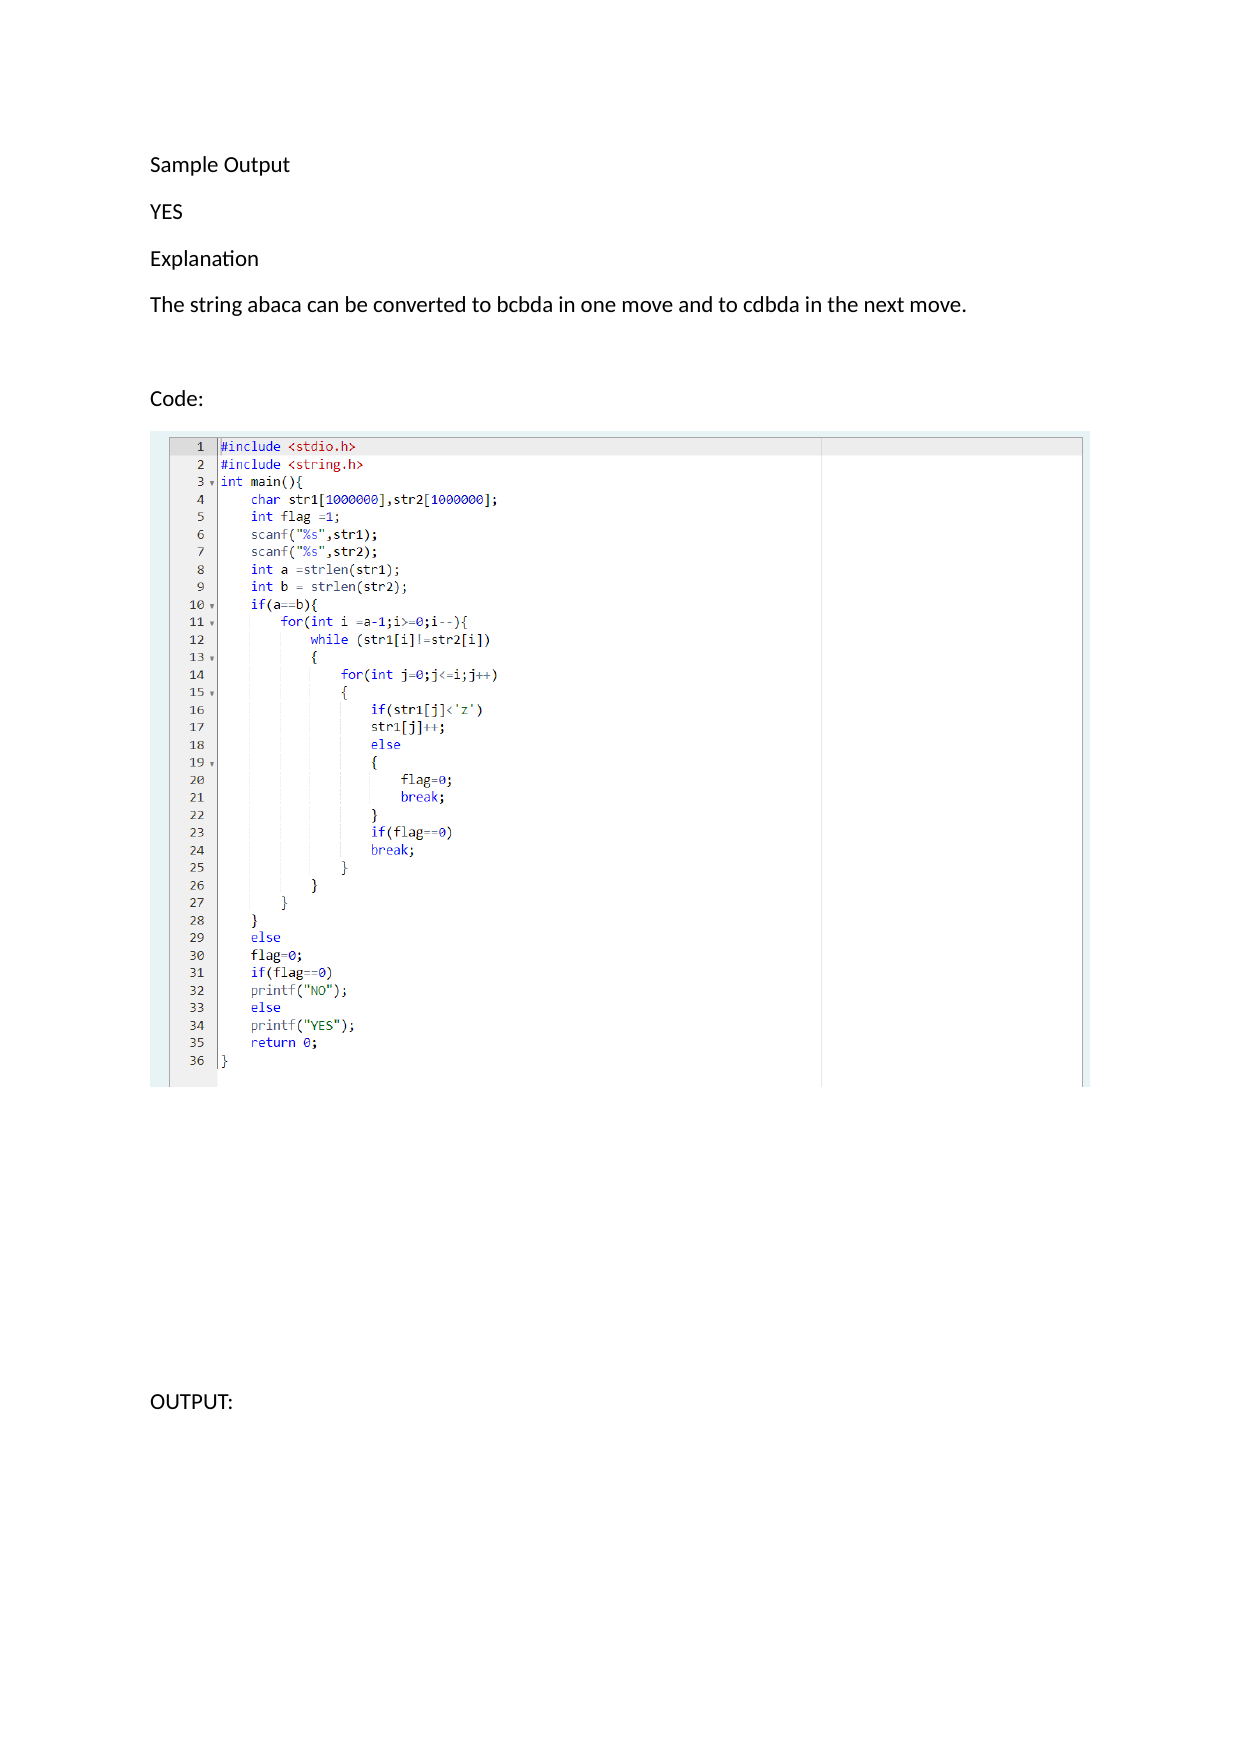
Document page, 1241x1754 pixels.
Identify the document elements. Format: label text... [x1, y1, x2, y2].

text Sample Output [150, 150, 1090, 178]
picture [150, 431, 1091, 1087]
text The string abaca can be converted to bcbda in one move and to cdbda in the next move. [150, 291, 1090, 319]
text Code: [150, 384, 1090, 412]
text YES [150, 197, 1090, 225]
text OUTPUT: [150, 1387, 1090, 1415]
text Explanation [150, 244, 1090, 272]
